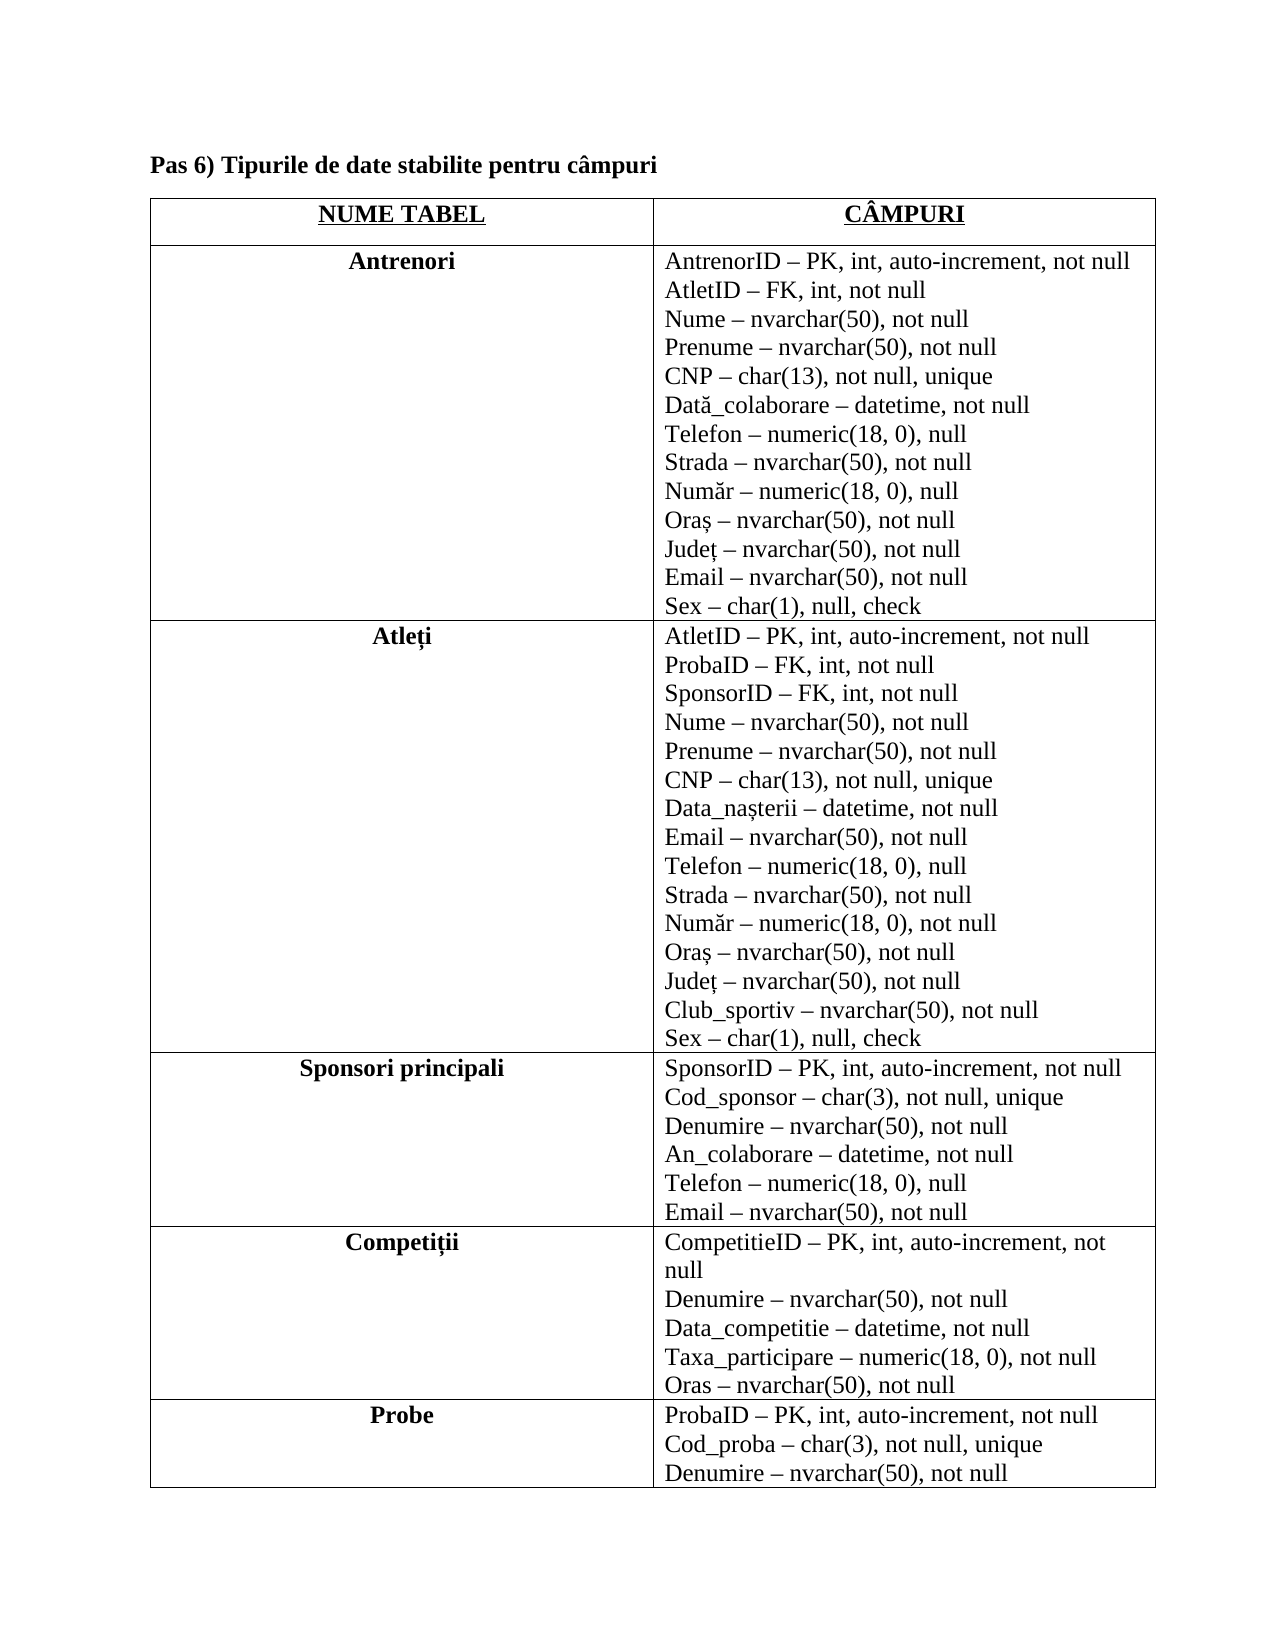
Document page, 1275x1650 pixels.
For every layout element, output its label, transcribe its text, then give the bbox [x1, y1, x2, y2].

table_cell AntrenorID – PK, int, auto-increment, not null AtletID – FK, int, not null Nume – nvarchar(50), not null Prenume – nvarchar(50), not null CNP – char(13), not null, unique Dată_colaborare – datetime, not null Telefon – numeric(18, 0), null Strada – nvarchar(50), not null Număr – numeric(18, 0), null Oraș – nvarchar(50), not null Județ – nvarchar(50), not null Email – nvarchar(50), not null Sex – char(1), null, check [654, 246, 1155, 620]
table_header NUME TABEL [151, 199, 653, 245]
text Pas 6) Tipurile de date stabilite pentru câmpuri [150, 150, 1125, 179]
table_cell Atleți [151, 621, 653, 1052]
table_cell Competiții [151, 1227, 653, 1399]
table_header CÂMPURI [654, 199, 1155, 245]
table_cell SponsorID – PK, int, auto-increment, not null Cod_sponsor – char(3), not null, unique Denumire – nvarchar(50), not null An_colaborare – datetime, not null Telefon – numeric(18, 0), null Email – nvarchar(50), not null [654, 1053, 1155, 1226]
table_cell Antrenori [151, 246, 653, 620]
table_cell Sponsori principali [151, 1053, 653, 1226]
table_cell CompetitieID – PK, int, auto-increment, not null Denumire – nvarchar(50), not null Data_competitie – datetime, not null Taxa_participare – numeric(18, 0), not null Oras – nvarchar(50), not null [654, 1227, 1155, 1399]
table_cell ProbaID – PK, int, auto-increment, not null Cod_proba – char(3), not null, unique Denumire – nvarchar(50), not null [654, 1400, 1155, 1487]
table_cell Probe [151, 1400, 653, 1487]
table_cell AtletID – PK, int, auto-increment, not null ProbaID – FK, int, not null SponsorID – FK, int, not null Nume – nvarchar(50), not null Prenume – nvarchar(50), not null CNP – char(13), not null, unique Data_nașterii – datetime, not null Email – nvarchar(50), not null Telefon – numeric(18, 0), null Strada – nvarchar(50), not null Număr – numeric(18, 0), not null Oraș – nvarchar(50), not null Județ – nvarchar(50), not null Club_sportiv – nvarchar(50), not null Sex – char(1), null, check [654, 621, 1155, 1052]
